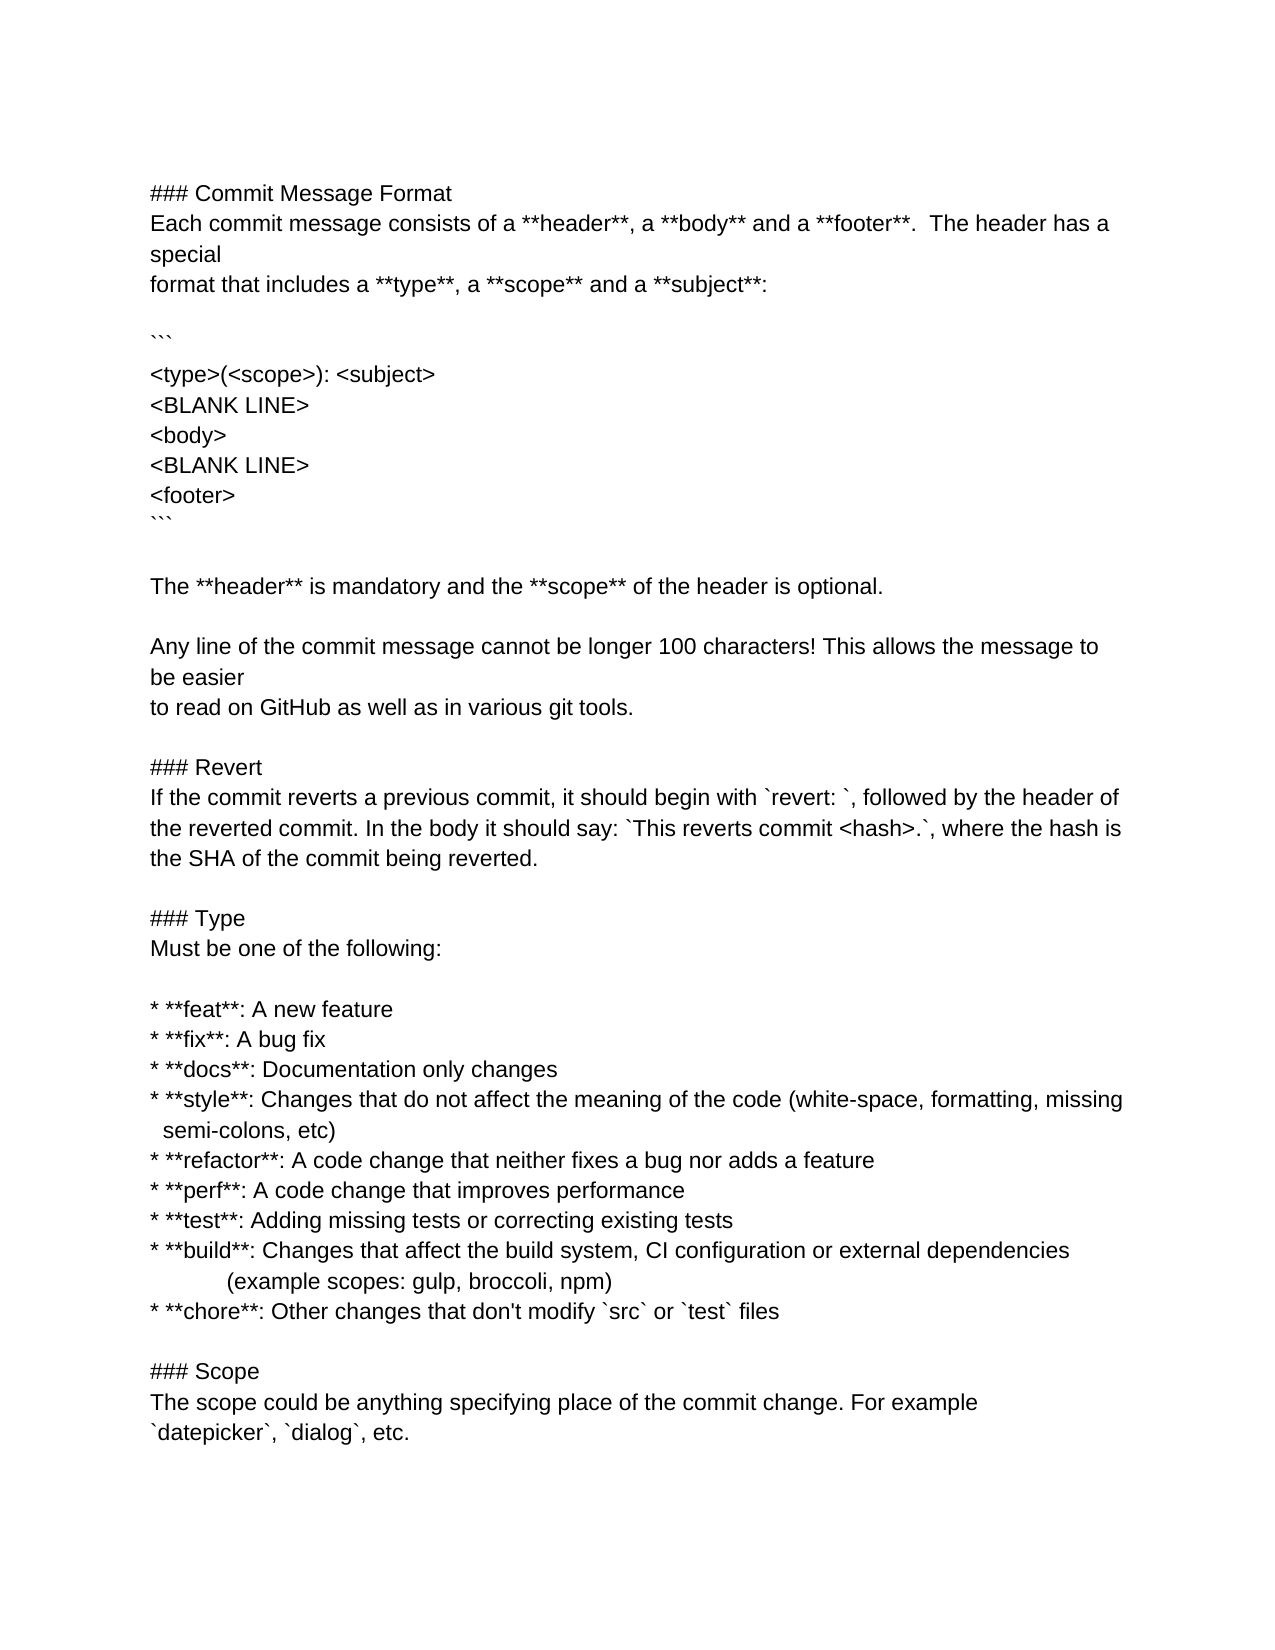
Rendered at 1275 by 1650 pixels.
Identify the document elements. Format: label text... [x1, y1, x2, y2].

text <body> [150, 422, 1125, 448]
text ### Scope [150, 1358, 1125, 1385]
text the reverted commit. In the body it should say: `This reverts commit <hash>.`, where the hash is [150, 814, 1125, 841]
text <BLANK LINE> [150, 452, 1125, 478]
text The scope could be anything specifying place of the commit change. For example [150, 1388, 1125, 1415]
text * **chore**: Other changes that don't modify `src` or `test` files [150, 1298, 1125, 1324]
text * **feat**: A new feature [150, 996, 1125, 1022]
text ``` [150, 331, 1125, 358]
text ### Type [150, 905, 1125, 932]
text The **header** is mandatory and the **scope** of the header is optional. [150, 573, 1125, 599]
text semi-colons, etc) [150, 1117, 1125, 1143]
text * **fix**: A bug fix [150, 1026, 1125, 1052]
text * **test**: Adding missing tests or correcting existing tests [150, 1207, 1125, 1234]
text the SHA of the commit being reverted. [150, 845, 1125, 871]
text * **style**: Changes that do not affect the meaning of the code (white-space, formatting, missing [150, 1086, 1125, 1113]
text Any line of the commit message cannot be longer 100 characters! This allows the message to be easier [150, 633, 1125, 690]
text * **docs**: Documentation only changes [150, 1056, 1125, 1083]
text ### Revert [150, 754, 1125, 781]
text to read on GitHub as well as in various git tools. [150, 694, 1125, 720]
text <BLANK LINE> [150, 392, 1125, 418]
text <type>(<scope>): <subject> [150, 361, 1125, 388]
text format that includes a **type**, a **scope** and a **subject**: [150, 271, 1125, 297]
text `datepicker`, `dialog`, etc. [150, 1419, 1125, 1445]
text * **perf**: A code change that improves performance [150, 1177, 1125, 1203]
text ``` [150, 512, 1125, 539]
text * **build**: Changes that affect the build system, CI configuration or external dependencies [150, 1237, 1125, 1264]
text ### Commit Message Format [150, 180, 1125, 207]
text Must be one of the following: [150, 935, 1125, 962]
text <footer> [150, 482, 1125, 509]
text Each commit message consists of a **header**, a **body** and a **footer**. The header has a special [150, 210, 1125, 267]
text If the commit reverts a previous commit, it should begin with `revert: `, followed by the header of [150, 784, 1125, 811]
text * **refactor**: A code change that neither fixes a bug nor adds a feature [150, 1147, 1125, 1173]
text (example scopes: gulp, broccoli, npm) [150, 1268, 1125, 1294]
